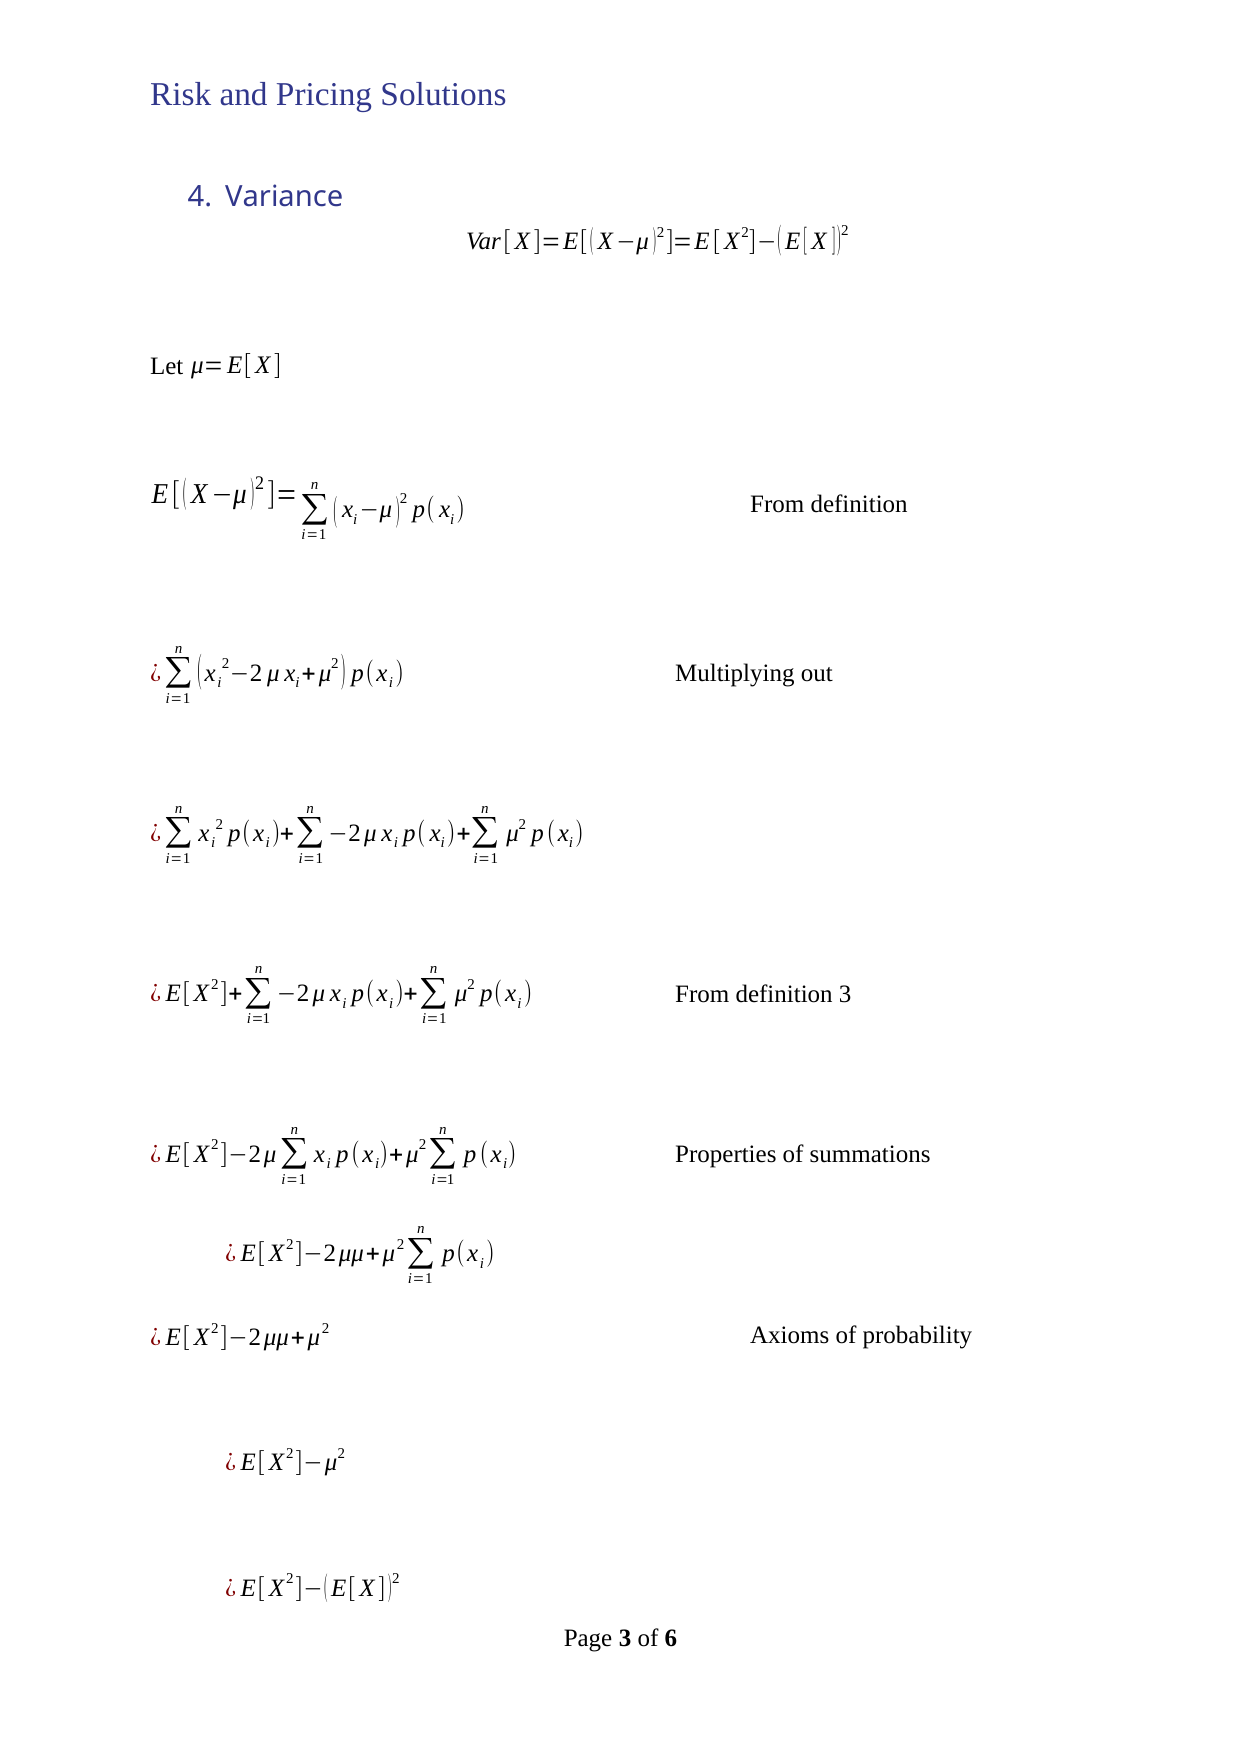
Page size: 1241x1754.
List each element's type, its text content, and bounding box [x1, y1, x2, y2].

text Properties of summations [150, 1120, 1090, 1187]
text From definition [150, 473, 1090, 546]
text From definition 3 [150, 960, 1090, 1027]
text Let [150, 351, 1090, 380]
text Multiplying out [150, 639, 1090, 706]
text Axioms of probability [150, 1319, 1090, 1351]
subtitle Variance [187, 175, 1090, 215]
